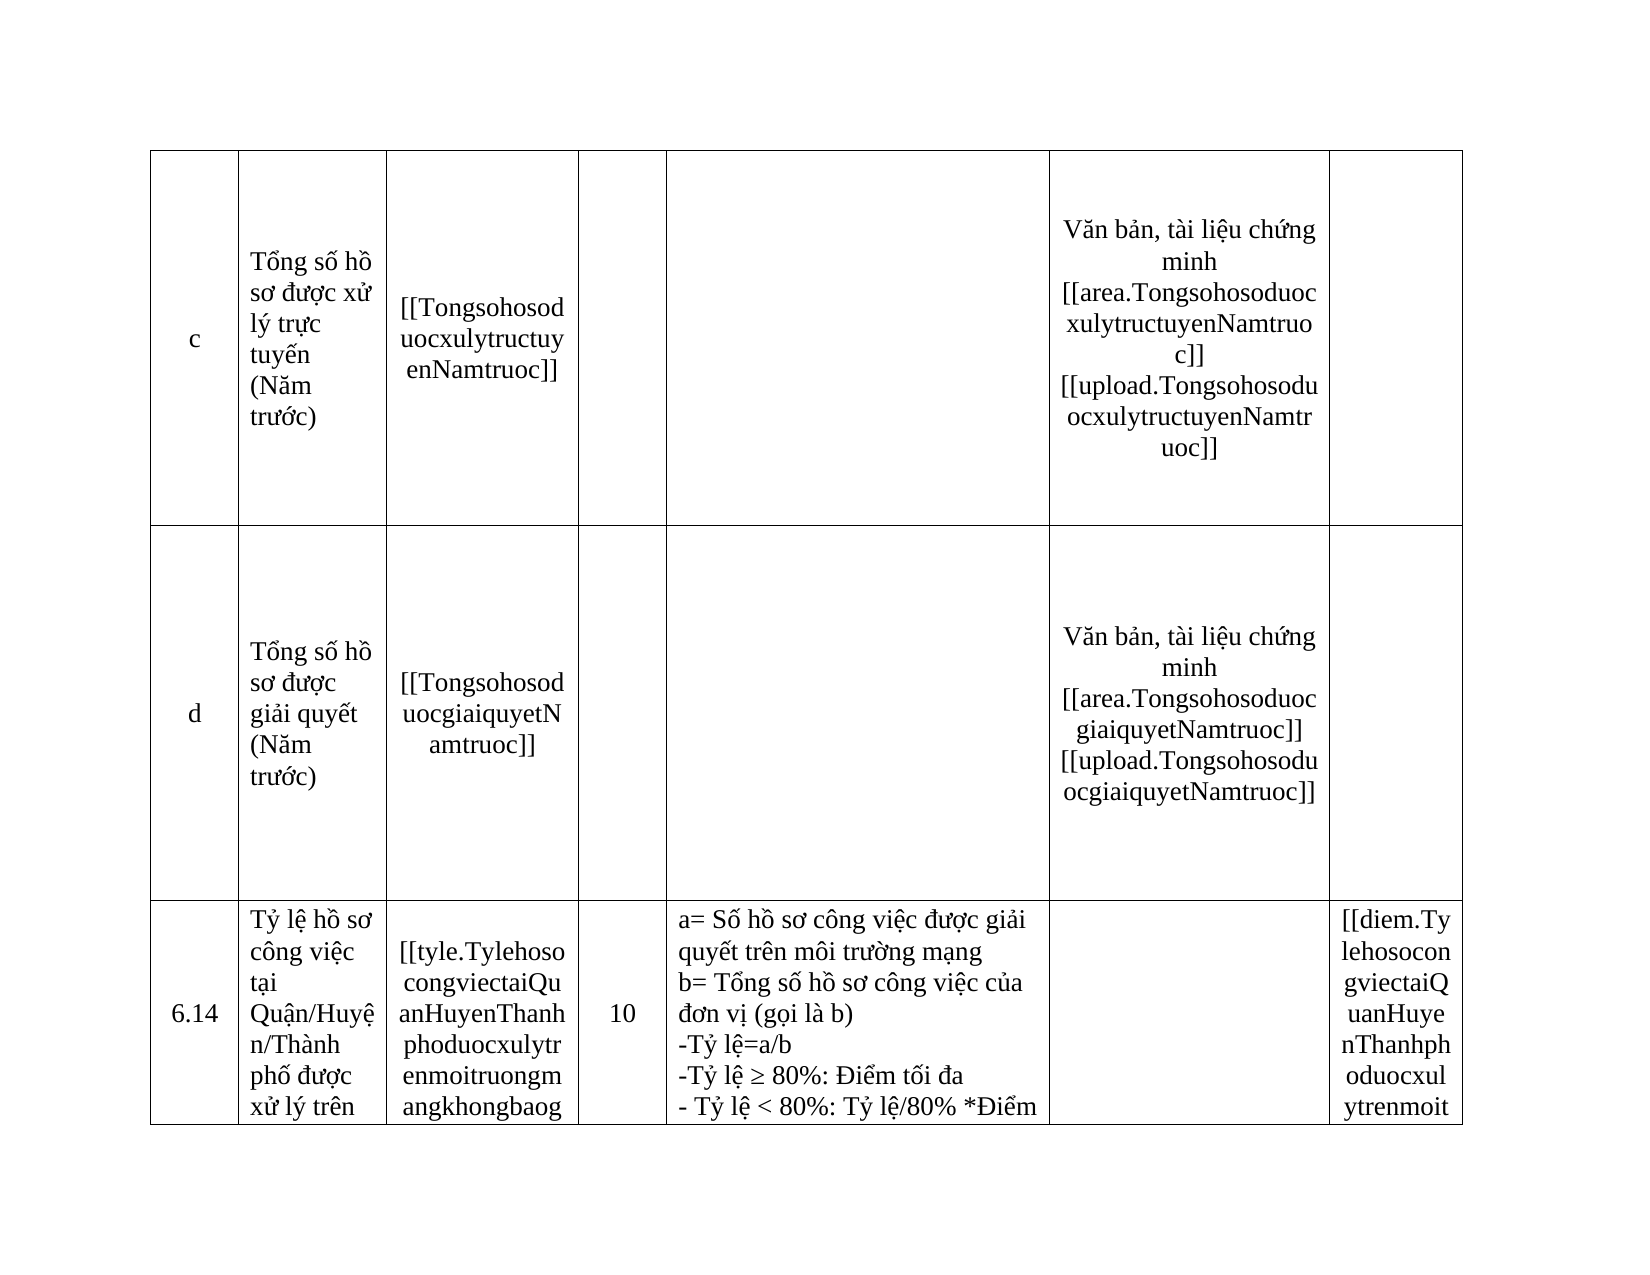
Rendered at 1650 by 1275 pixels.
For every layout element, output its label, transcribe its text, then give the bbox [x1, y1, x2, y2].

table_cell [1330, 526, 1462, 900]
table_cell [239, 901, 386, 1124]
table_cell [667, 901, 1049, 1124]
table_cell d [151, 526, 238, 900]
table_cell 6.14 [151, 901, 238, 1124]
table_cell [579, 526, 666, 900]
table_cell [667, 151, 1049, 525]
table_cell [[TongsohosoduocxulytructuyenNamtruoc]] [387, 151, 578, 525]
table_cell [1050, 901, 1329, 1124]
table_cell [667, 526, 1049, 900]
table_cell Tổng số hồ sơ được giải quyết (Năm trước) [239, 526, 386, 900]
table_cell Văn bản, tài liệu chứng minh [[area.TongsohosoduocxulytructuyenNamtruoc]] [[upload.TongsohosoduocxulytructuyenNamtruoc]] [1050, 151, 1329, 525]
table_cell c [151, 151, 238, 525]
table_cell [387, 901, 578, 1124]
table_cell Tổng số hồ sơ được xử lý trực tuyến (Năm trước) [239, 151, 386, 525]
table_cell Văn bản, tài liệu chứng minh [[area.TongsohosoduocgiaiquyetNamtruoc]] [[upload.TongsohosoduocgiaiquyetNamtruoc]] [1050, 526, 1329, 900]
table_cell [1330, 151, 1462, 525]
table_cell [[TongsohosoduocgiaiquyetNamtruoc]] [387, 526, 578, 900]
table_cell [579, 151, 666, 525]
table_cell 10 [579, 901, 666, 1124]
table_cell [1330, 901, 1462, 1124]
